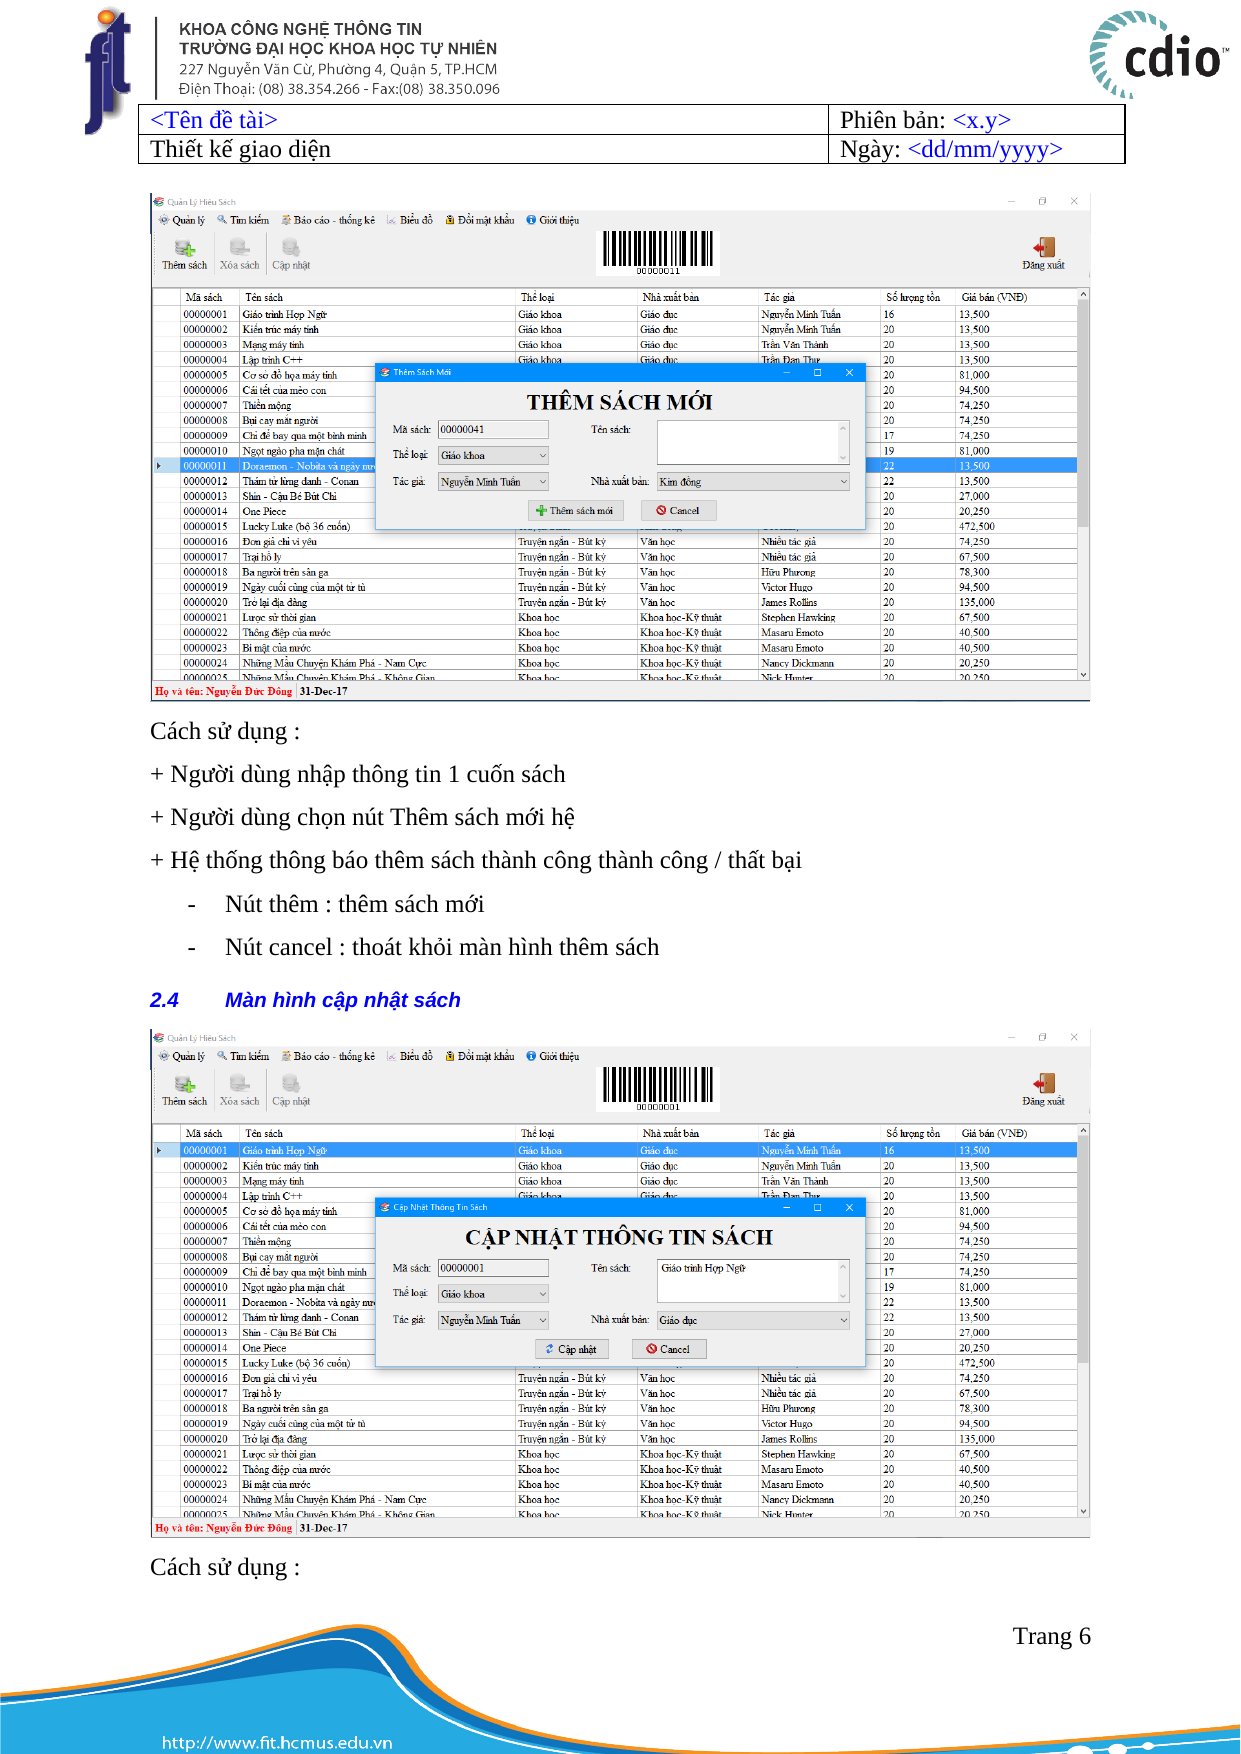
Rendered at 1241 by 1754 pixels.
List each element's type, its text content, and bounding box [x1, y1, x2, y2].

picture [61, 0, 1241, 159]
list Nút cancel : thoát khỏi màn hình thêm sách [187, 932, 1090, 961]
list Nút thêm : thêm sách mới [187, 889, 1090, 917]
picture [139, 135, 828, 159]
picture [139, 105, 828, 134]
picture [0, 1621, 1241, 1754]
subtitle Màn hình cập nhật sách [150, 987, 1090, 1011]
text + Hệ thống thông báo thêm sách thành công thành công / thất bại [150, 846, 1090, 874]
picture [150, 193, 1091, 702]
text Cách sử dụng : [150, 716, 1090, 745]
picture [829, 135, 1124, 159]
picture [829, 105, 1124, 134]
text + Người dùng nhập thông tin 1 cuốn sách + Người dùng chọn nút Thêm sách mới hệ [150, 759, 1090, 831]
picture [150, 1029, 1091, 1538]
text Cách sử dụng : [150, 1552, 1090, 1581]
